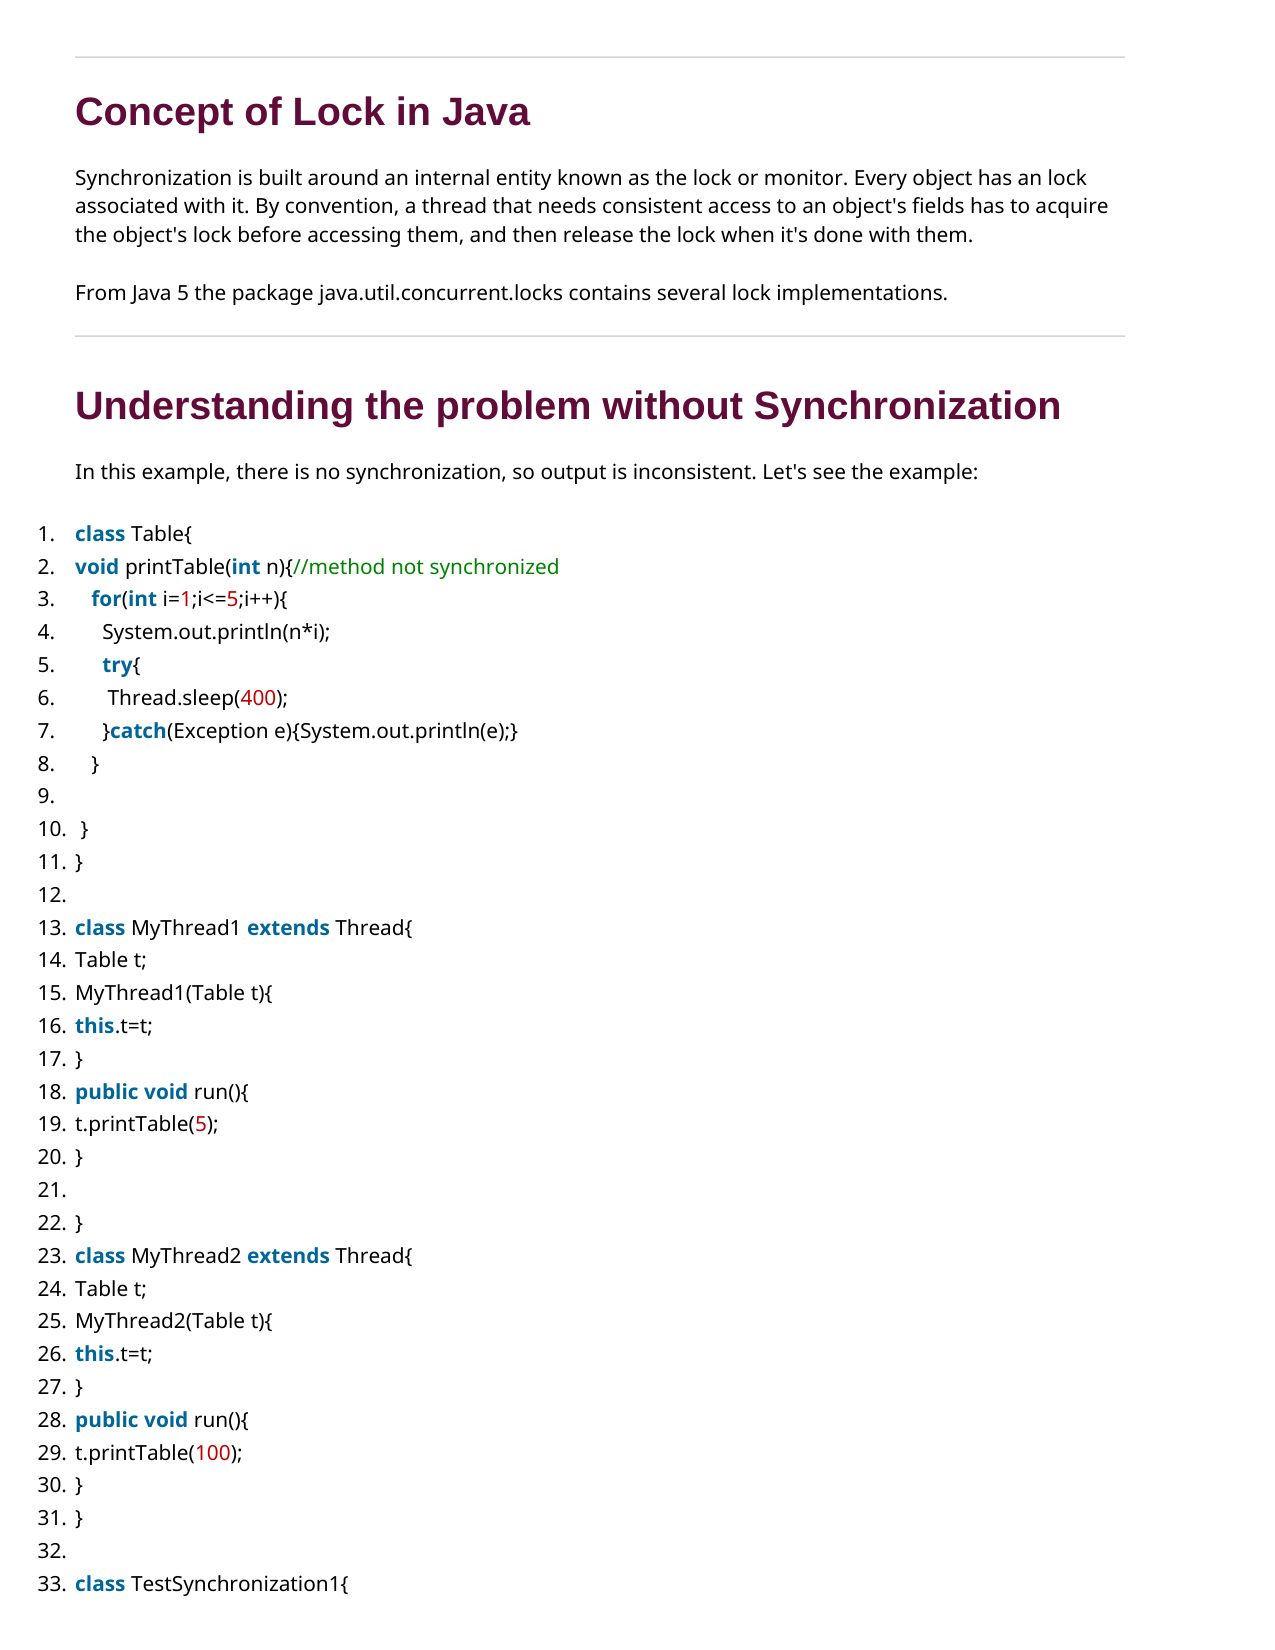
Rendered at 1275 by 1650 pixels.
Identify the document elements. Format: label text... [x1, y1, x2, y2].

list for(int i=1;i<=5;i++){ [37, 580, 1125, 613]
list void printTable(int n){//method not synchronized [37, 547, 1125, 580]
list class TestSynchronization1{ [37, 1564, 1125, 1597]
list } [37, 1368, 1125, 1401]
list Table t; [37, 941, 1125, 974]
list } [37, 1466, 1125, 1499]
list public void run(){ [37, 1401, 1125, 1433]
list } [37, 1039, 1125, 1072]
list this.t=t; [37, 1335, 1125, 1368]
list t.printTable(5); [37, 1105, 1125, 1138]
subtitle Concept of Lock in Java [75, 88, 1125, 134]
list t.printTable(100); [37, 1433, 1125, 1466]
list } [37, 843, 1125, 876]
text From Java 5 the package java.util.concurrent.locks contains several lock implementations. [75, 278, 1125, 306]
list System.out.println(n*i); [37, 613, 1125, 646]
list }catch(Exception e){System.out.println(e);} [37, 711, 1125, 744]
list } [37, 1204, 1125, 1236]
list MyThread2(Table t){ [37, 1302, 1125, 1335]
list } [37, 1138, 1125, 1171]
list class MyThread2 extends Thread{ [37, 1236, 1125, 1269]
list } [37, 744, 1125, 777]
text Synchronization is built around an internal entity known as the lock or monitor. Every object has an lock associated with it. By convention, a thread that needs consistent access to an object's fields has to acquire the object's lock before accessing them, and then release the lock when it's done with them. [75, 163, 1125, 248]
list try{ [37, 646, 1125, 679]
list Table t; [37, 1269, 1125, 1302]
list } [37, 1499, 1125, 1532]
list public void run(){ [37, 1072, 1125, 1105]
list this.t=t; [37, 1007, 1125, 1039]
list class MyThread1 extends Thread{ [37, 908, 1125, 941]
list Thread.sleep(400); [37, 679, 1125, 711]
list class Table{ [37, 514, 1125, 547]
text In this example, there is no synchronization, so output is inconsistent. Let's see the example: [75, 457, 1125, 485]
subtitle Understanding the problem without Synchronization [75, 382, 1125, 428]
list MyThread1(Table t){ [37, 974, 1125, 1007]
list } [37, 810, 1125, 843]
